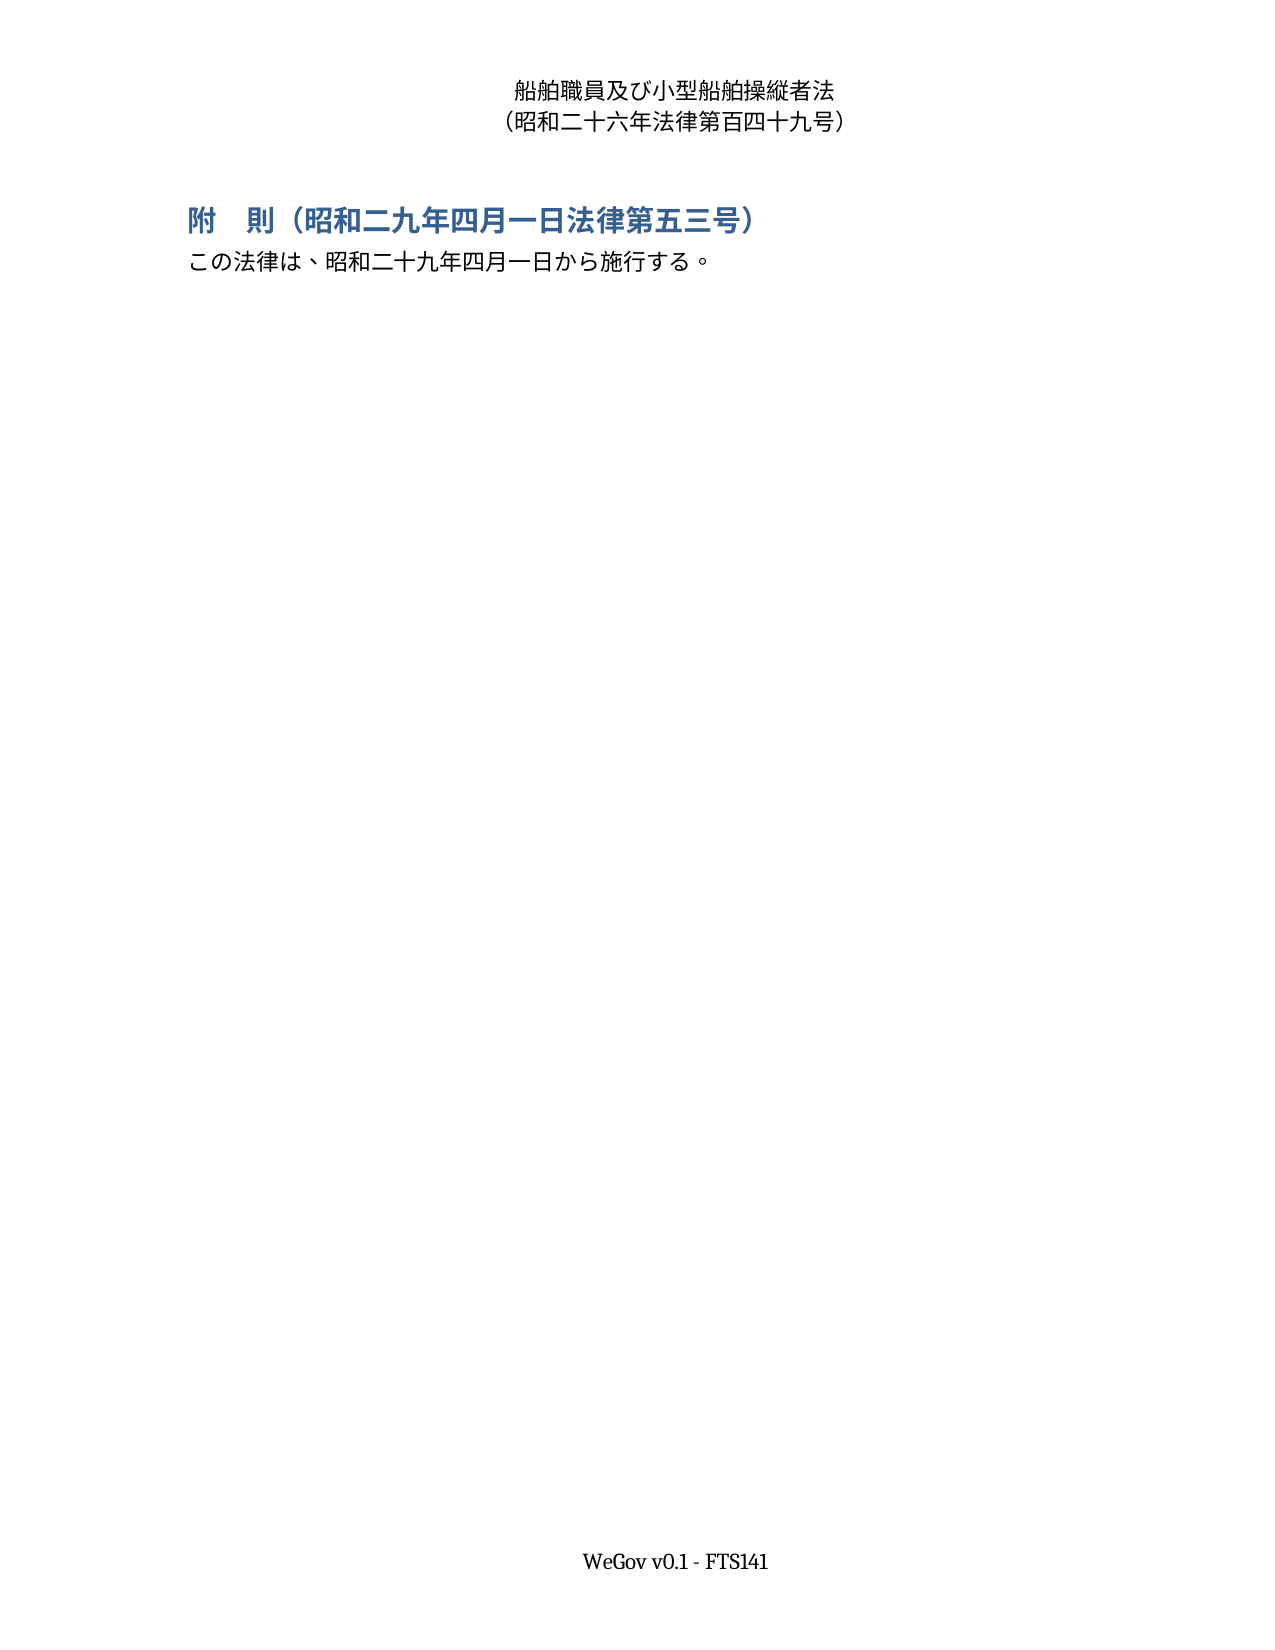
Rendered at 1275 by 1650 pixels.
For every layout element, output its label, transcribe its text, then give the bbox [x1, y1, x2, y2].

subtitle 附 則（昭和二九年四月一日法律第五三号） [187, 200, 1087, 240]
text この法律は、昭和二十九年四月一日から施行する。 [187, 246, 1087, 277]
